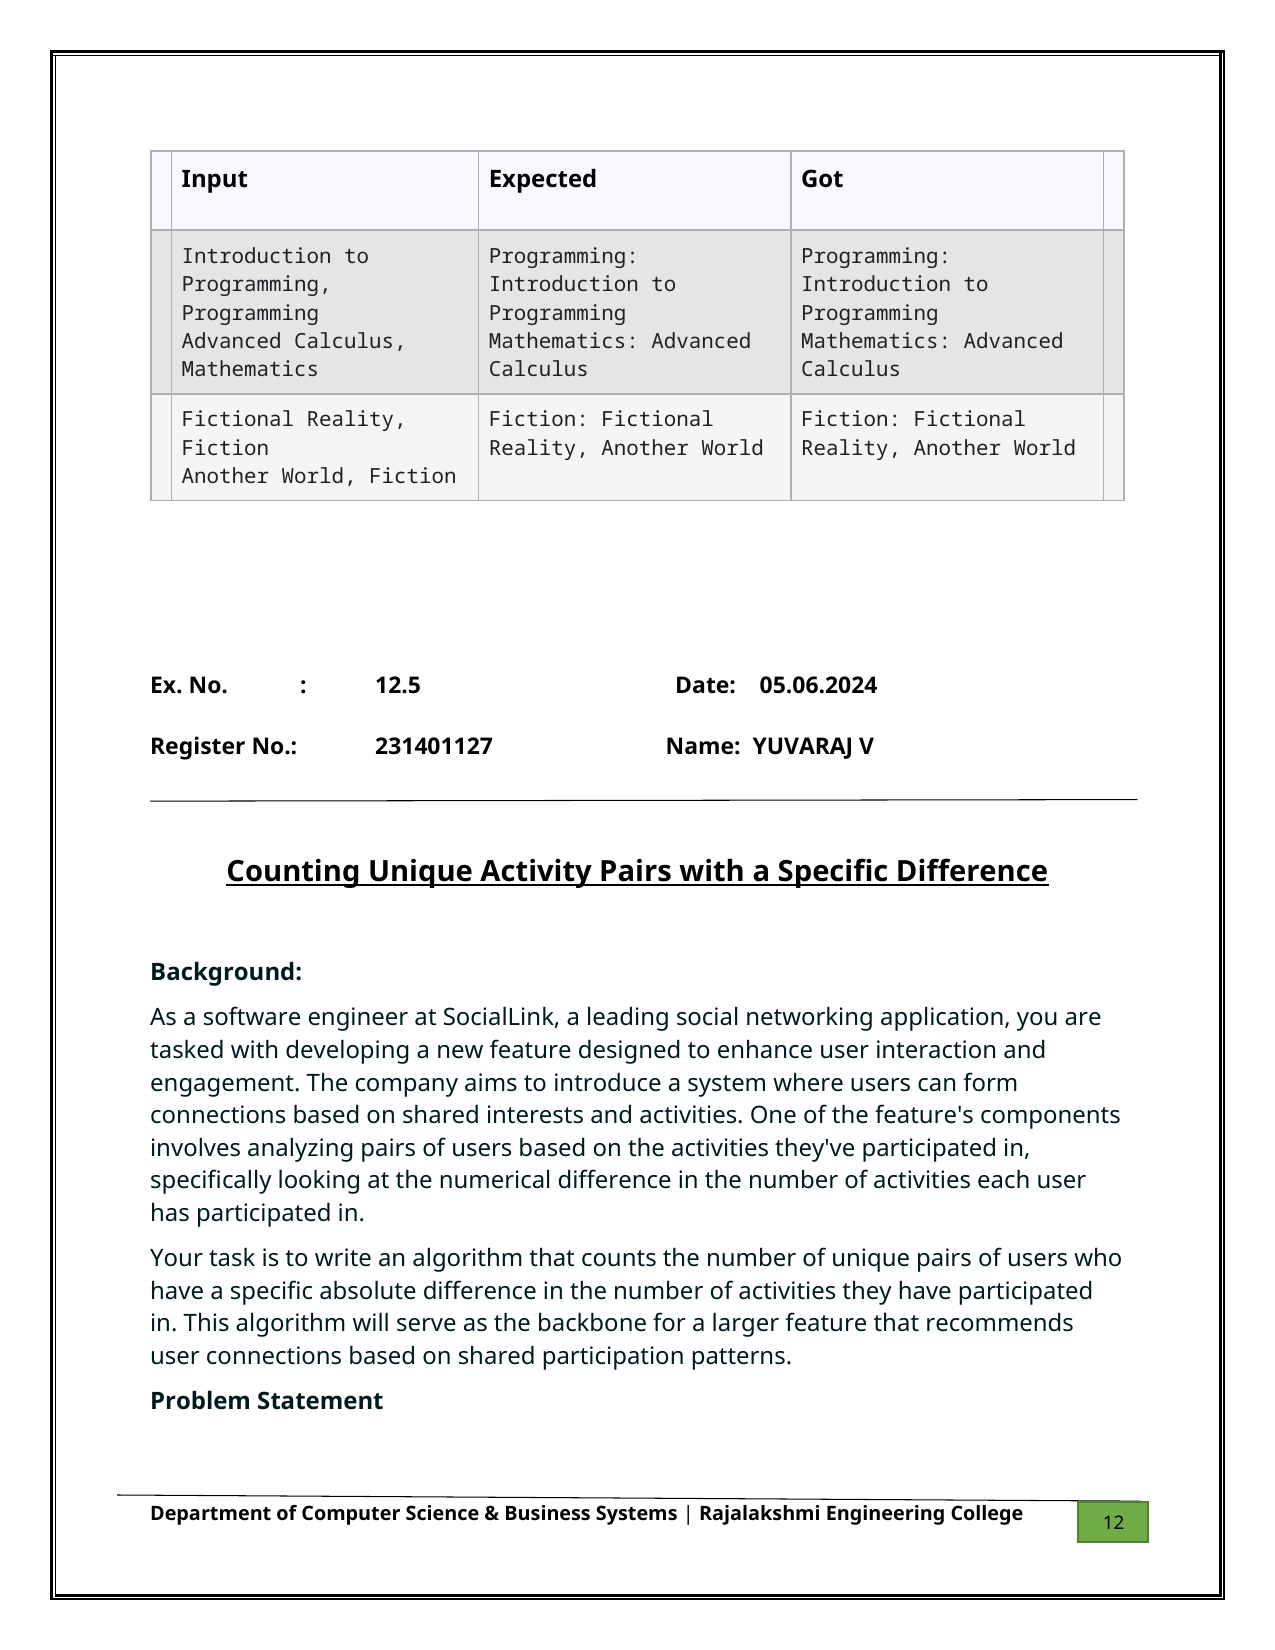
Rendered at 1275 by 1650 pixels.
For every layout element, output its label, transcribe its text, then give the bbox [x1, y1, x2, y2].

table_cell Fiction: Fictional Reality, Another World [479, 395, 790, 500]
table_header [152, 152, 171, 229]
table_cell Programming: Introduction to Programming Mathematics: Advanced Calculus [792, 231, 1103, 393]
table_header [1104, 152, 1123, 229]
table_header Got [792, 152, 1103, 229]
table_header Input [172, 152, 478, 229]
table_cell [152, 231, 171, 393]
text As a software engineer at SocialLink, a leading social networking application, you are tasked with developing a new feature designed to enhance user interaction and engagement. The company aims to introduce a system where users can form connections based on shared interests and activities. One of the feature's components involves analyzing pairs of users based on the activities they've participated in, specifically looking at the numerical difference in the number of activities each user has participated in. [150, 1000, 1125, 1228]
table_cell Introduction to Programming, Programming Advanced Calculus, Mathematics [172, 231, 478, 393]
table_cell Programming: Introduction to Programming Mathematics: Advanced Calculus [479, 231, 790, 393]
table_cell [1104, 395, 1123, 500]
text Your task is to write an algorithm that counts the number of unique pairs of users who have a specific absolute difference in the number of activities they have participated in. This algorithm will serve as the backbone for a larger feature that recommends user connections based on shared participation patterns. [150, 1241, 1125, 1371]
table_cell Fiction: Fictional Reality, Another World [792, 395, 1103, 500]
text Counting Unique Activity Pairs with a Specific Difference [150, 851, 1125, 890]
table_cell [152, 395, 171, 500]
text Register No.: 231401127 Name: YUVARAJ V [150, 730, 1125, 761]
text Background: [150, 955, 1125, 988]
text Problem Statement [150, 1384, 1125, 1416]
table_cell [1104, 231, 1123, 393]
table_header Expected [479, 152, 790, 229]
table_cell Fictional Reality, Fiction Another World, Fiction [172, 395, 478, 500]
text Ex. No. : 12.5 Date: 05.06.2024 [150, 669, 1125, 701]
